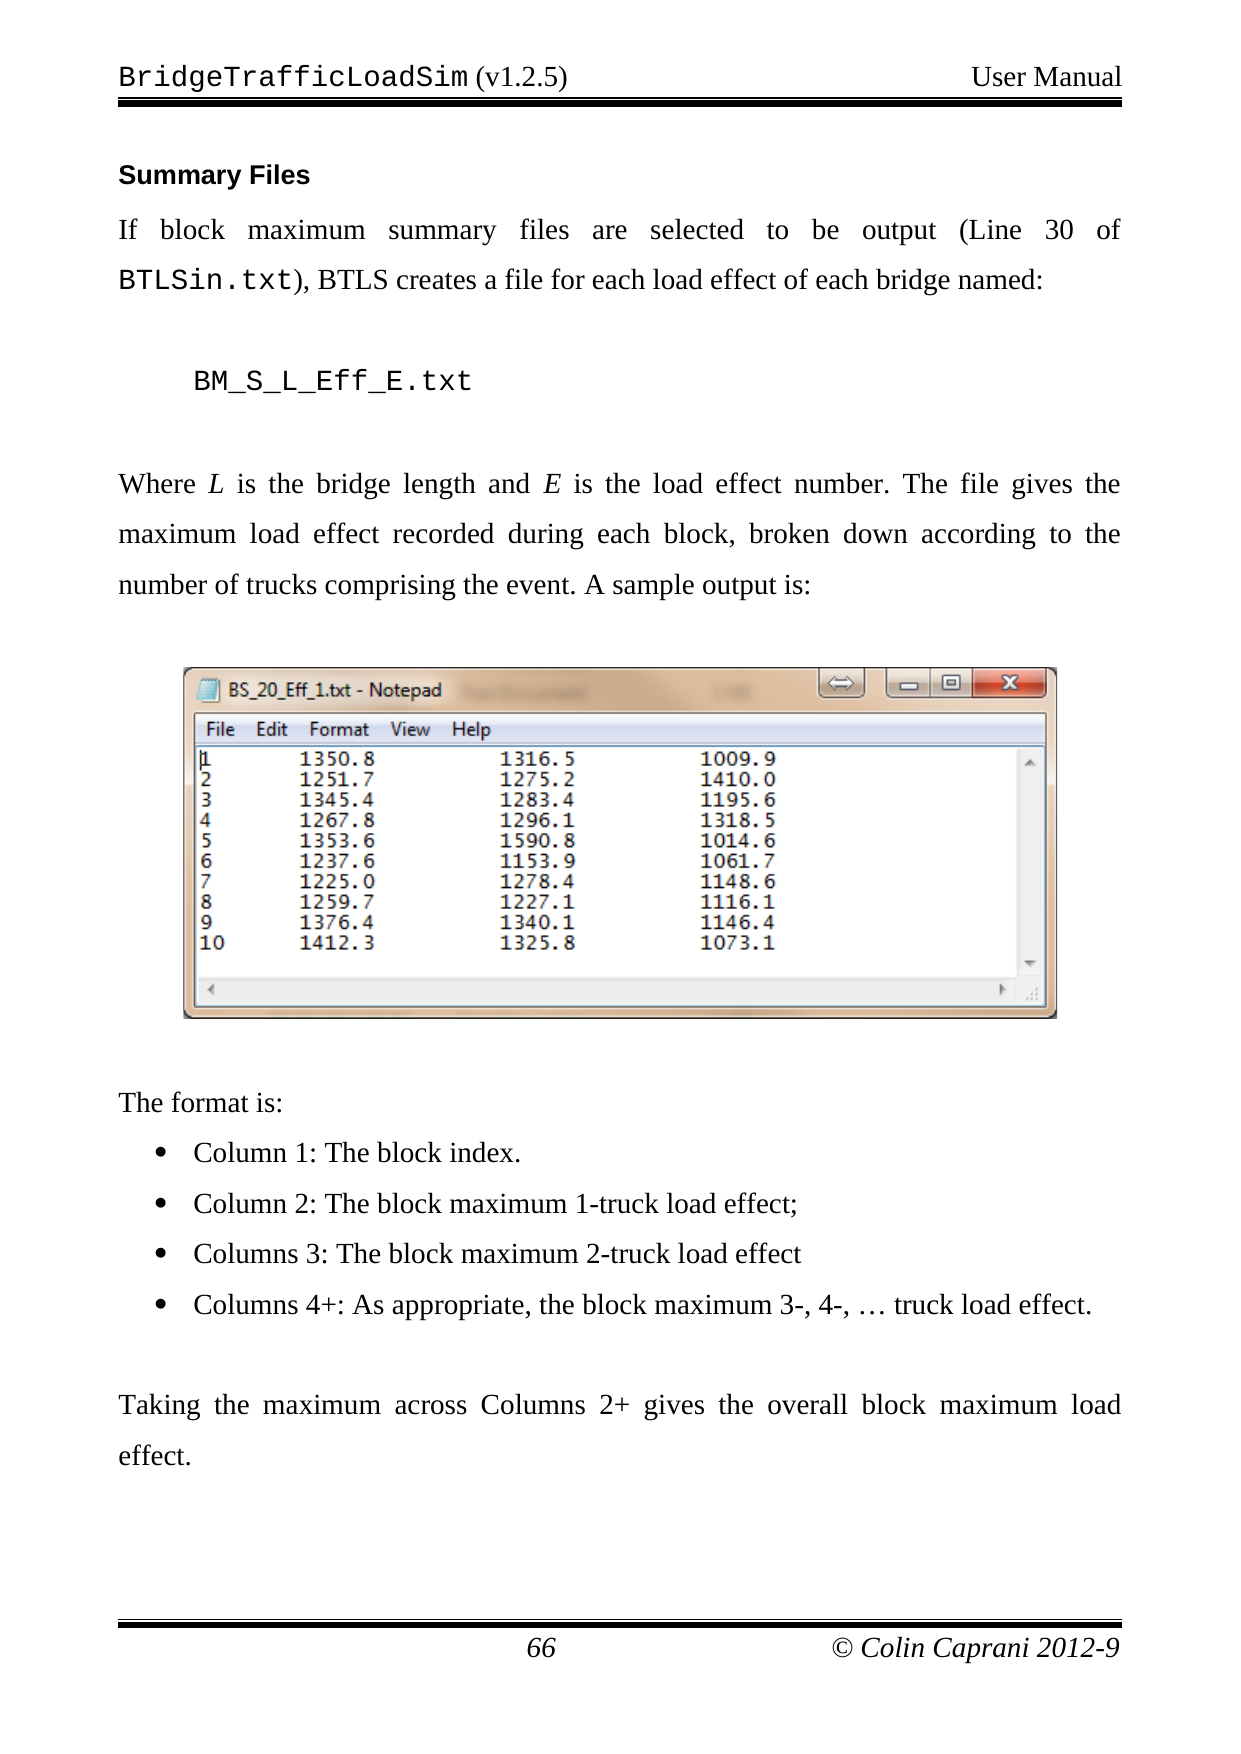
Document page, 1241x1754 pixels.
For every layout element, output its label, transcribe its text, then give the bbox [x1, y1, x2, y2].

text BM_S_L_Eff_E.txt [118, 366, 1122, 399]
text Where L is the bridge length and E is the load effect number. The file gives the maximum load effect recorded during each block, broken down according to the number of trucks comprising the event. A sample output is: [118, 466, 1122, 600]
text Taking the maximum across Columns 2+ gives the overall block maximum load effect. [118, 1387, 1122, 1471]
picture [183, 667, 1058, 1019]
text The format is: [118, 1085, 1122, 1119]
subtitle Summary Files [118, 159, 1122, 190]
list Column 1: The block index. [156, 1136, 1122, 1169]
list Columns 4+: As appropriate, the block maximum 3-, 4-, … truck load effect. [156, 1287, 1122, 1320]
list Columns 3: The block maximum 2-truck load effect [156, 1236, 1122, 1270]
text If block maximum summary files are selected to be output (Line 30 of BTLSin.txt), BTLS creates a file for each load effect of each bridge named: [118, 212, 1122, 298]
list Column 2: The block maximum 1-truck load effect; [156, 1186, 1122, 1219]
